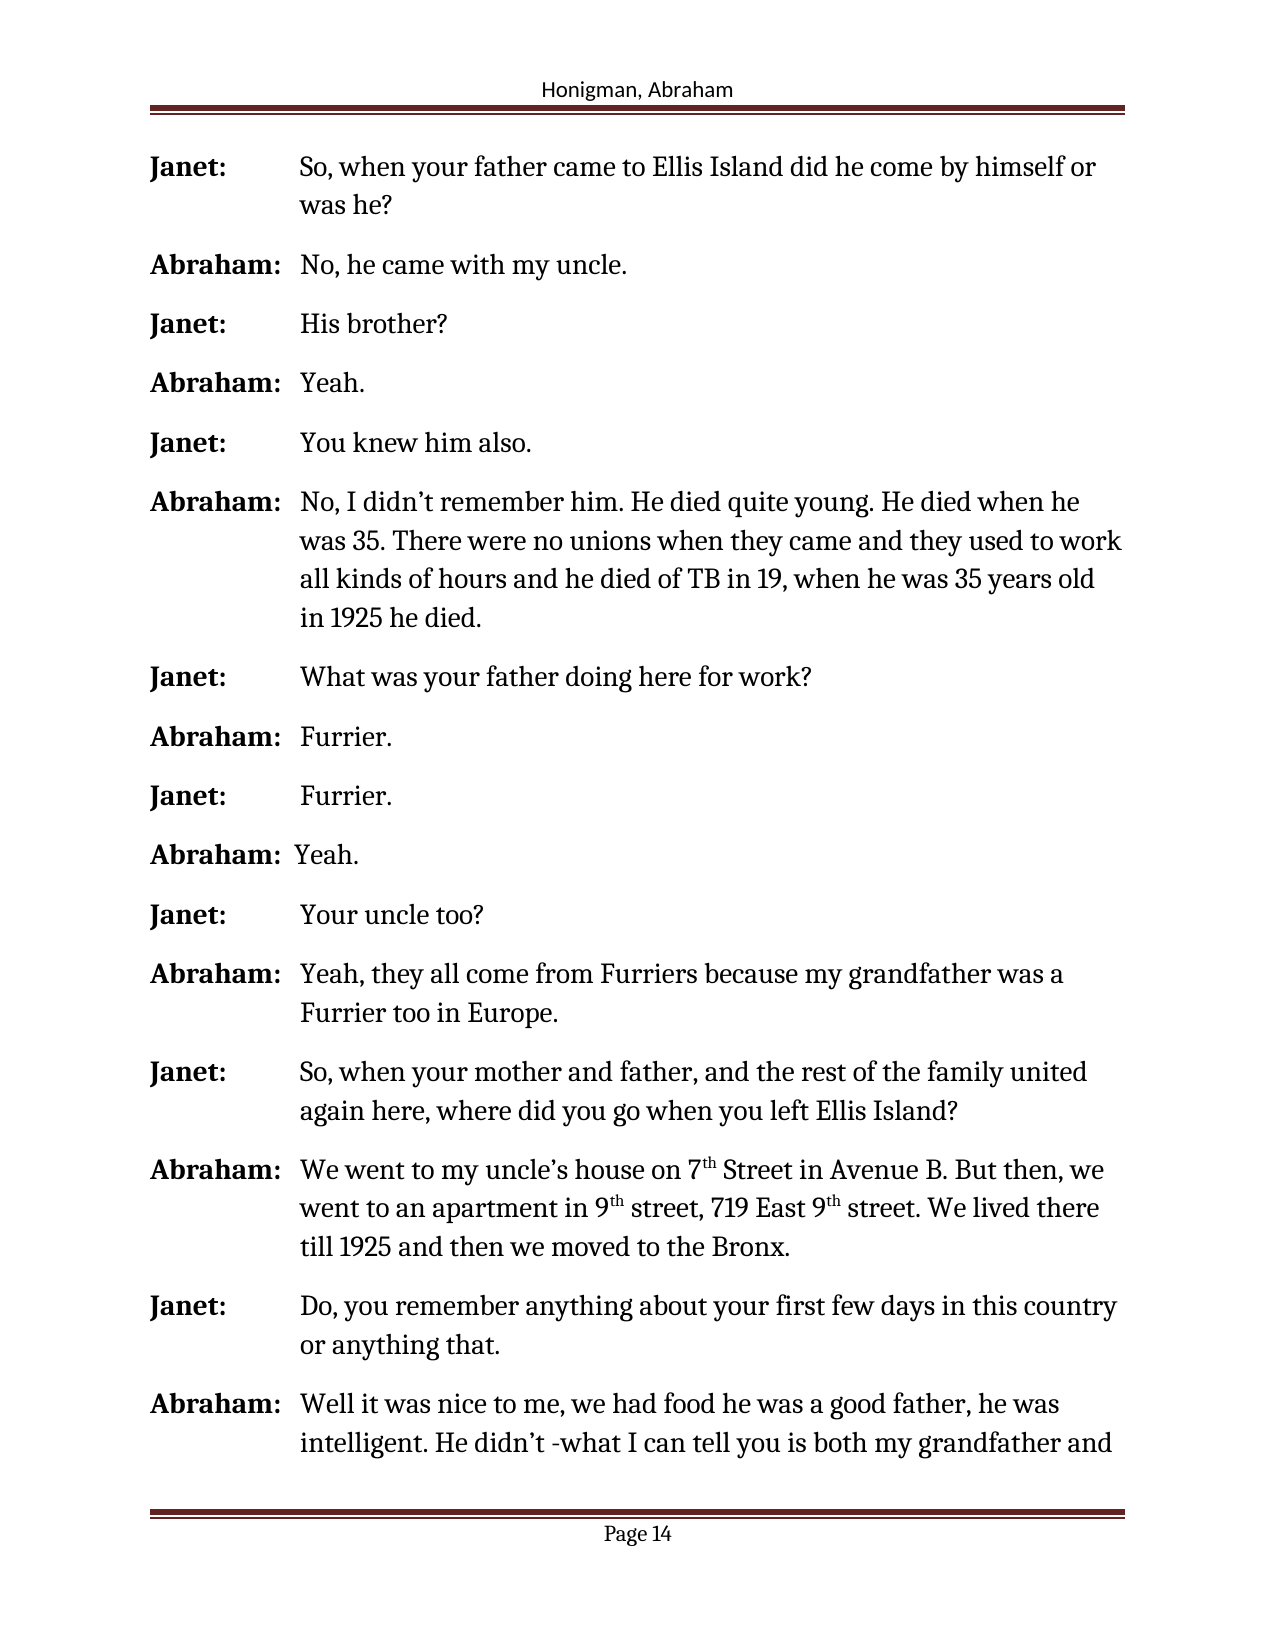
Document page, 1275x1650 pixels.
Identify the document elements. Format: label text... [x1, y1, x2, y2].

text Abraham: No, I didn’t remember him. He died quite young. He died when he was 35. There were no unions when they came and they used to work all kinds of hours and he died of TB in 19, when he was 35 years old in 1925 he died. [150, 485, 1125, 634]
text Abraham: Yeah. [150, 367, 1125, 400]
text Abraham: Yeah. [150, 838, 1125, 872]
text Abraham: Yeah, they all come from Furriers because my grandfather was a Furrier too in Europe. [150, 957, 1125, 1029]
text Janet: Your uncle too? [150, 898, 1125, 931]
text Janet: What was your father doing here for work? [150, 660, 1125, 694]
text Janet: So, when your mother and father, and the rest of the family united again here, where did you go when you left Ellis Island? [150, 1055, 1125, 1127]
text Abraham: No, he came with my uncle. [150, 248, 1125, 281]
text Abraham: Furrier. [150, 720, 1125, 753]
text Janet: So, when your father came to Ellis Island did he come by himself or was he? [150, 150, 1125, 222]
text Janet: Furrier. [150, 779, 1125, 813]
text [150, 1387, 1125, 1459]
text Janet: Do, you remember anything about your first few days in this country or anything that. [150, 1289, 1125, 1362]
text Abraham: We went to my uncle’s house on 7th Street in Avenue B. But then, we went to an apartment in 9th street, 719 East 9th street. We lived there till 1925 and then we moved to the Bronx. [150, 1153, 1125, 1264]
text Janet: His brother? [150, 307, 1125, 341]
text Janet: You knew him also. [150, 426, 1125, 459]
